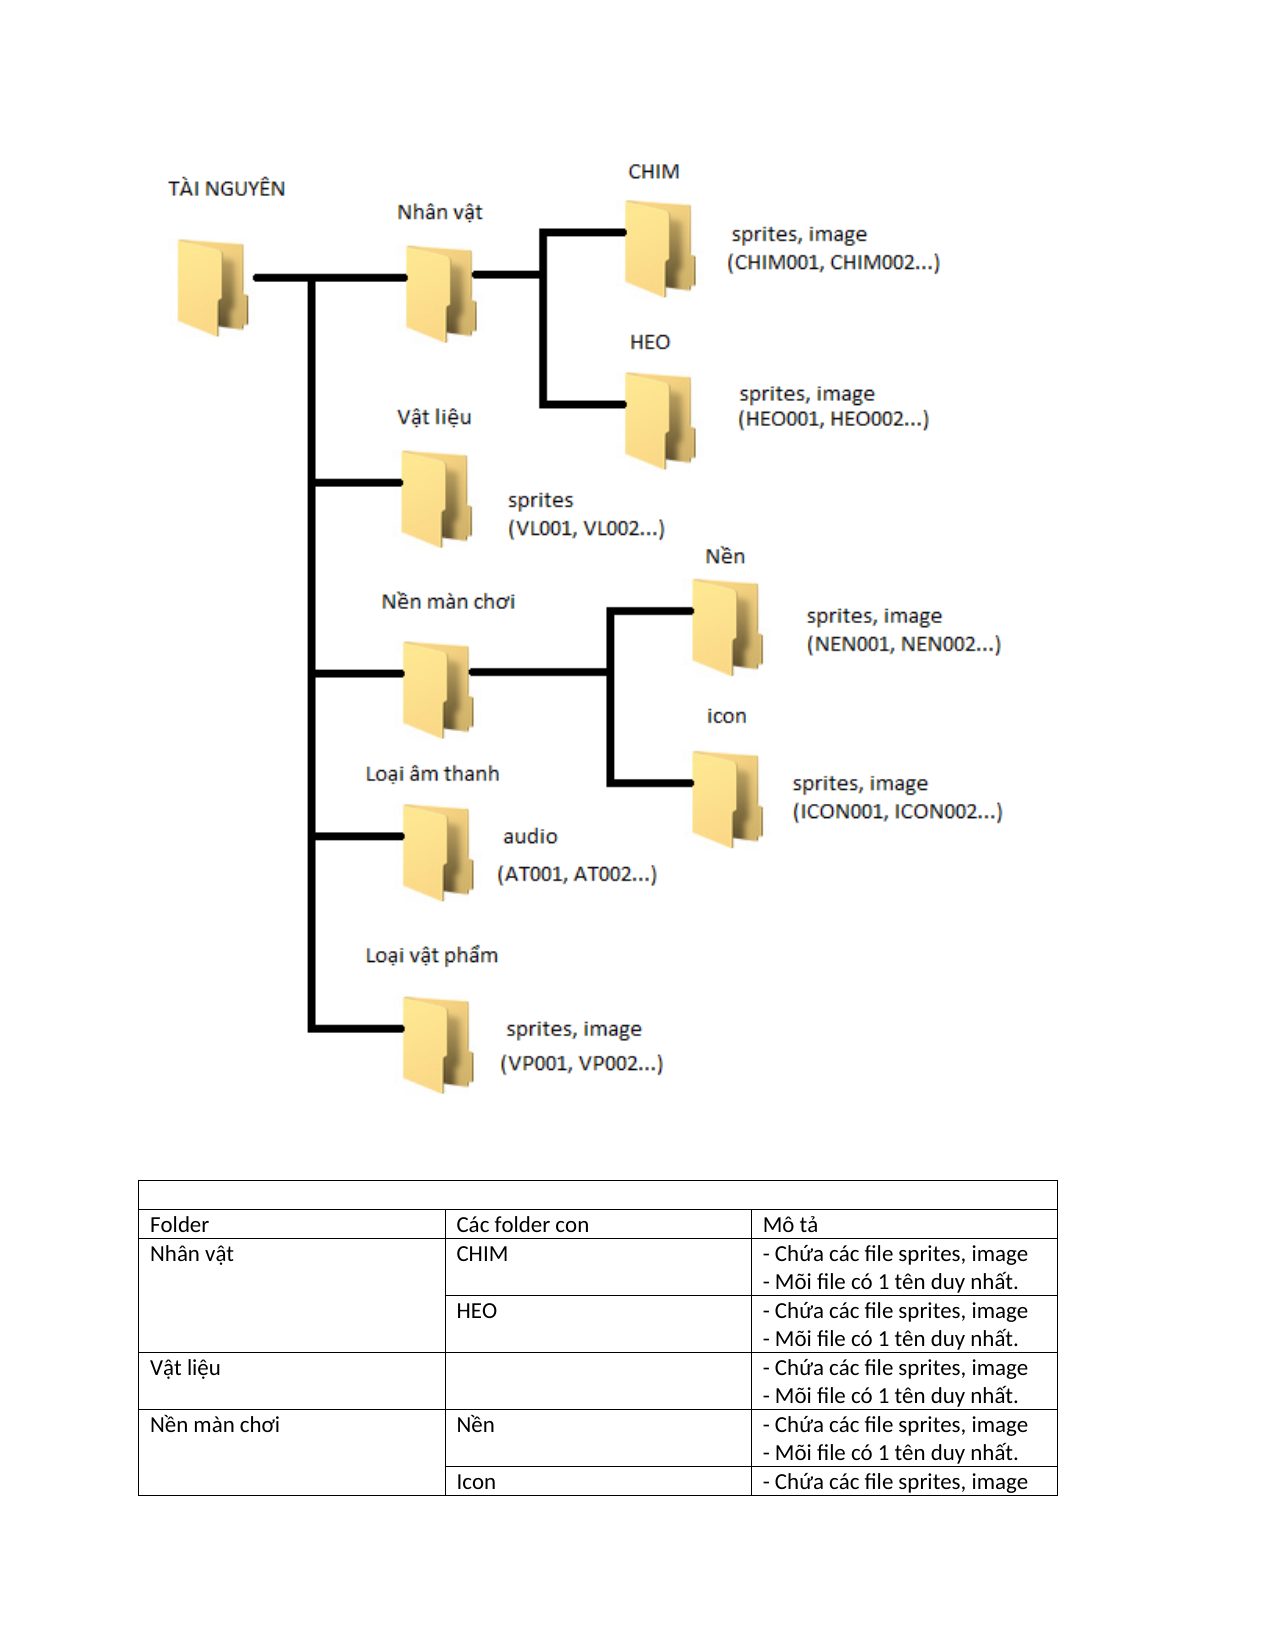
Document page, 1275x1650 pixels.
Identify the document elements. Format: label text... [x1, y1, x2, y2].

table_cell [752, 1353, 1057, 1409]
table_header [139, 1181, 1057, 1209]
table_cell Mô tả [752, 1210, 1057, 1238]
table_cell - Chứa các file sprites, image - Mõi file có 1 tên duy nhất. [752, 1239, 1057, 1295]
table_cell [752, 1467, 1057, 1495]
table_cell CHIM [446, 1239, 751, 1295]
table_cell - Chứa các file sprites, image - Mõi file có 1 tên duy nhất. [752, 1296, 1057, 1352]
table_cell Nền [446, 1410, 751, 1466]
table_cell Các folder con [446, 1210, 751, 1238]
table_cell [446, 1353, 751, 1409]
table_cell Nền màn chơi [139, 1410, 445, 1495]
table_cell Vật liệu [139, 1353, 445, 1409]
table_cell Folder [139, 1210, 445, 1238]
table_cell Nhân vật [139, 1239, 445, 1352]
table_cell Icon [446, 1467, 751, 1495]
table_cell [752, 1410, 1057, 1466]
picture [150, 150, 1039, 1155]
table_cell HEO [446, 1296, 751, 1352]
